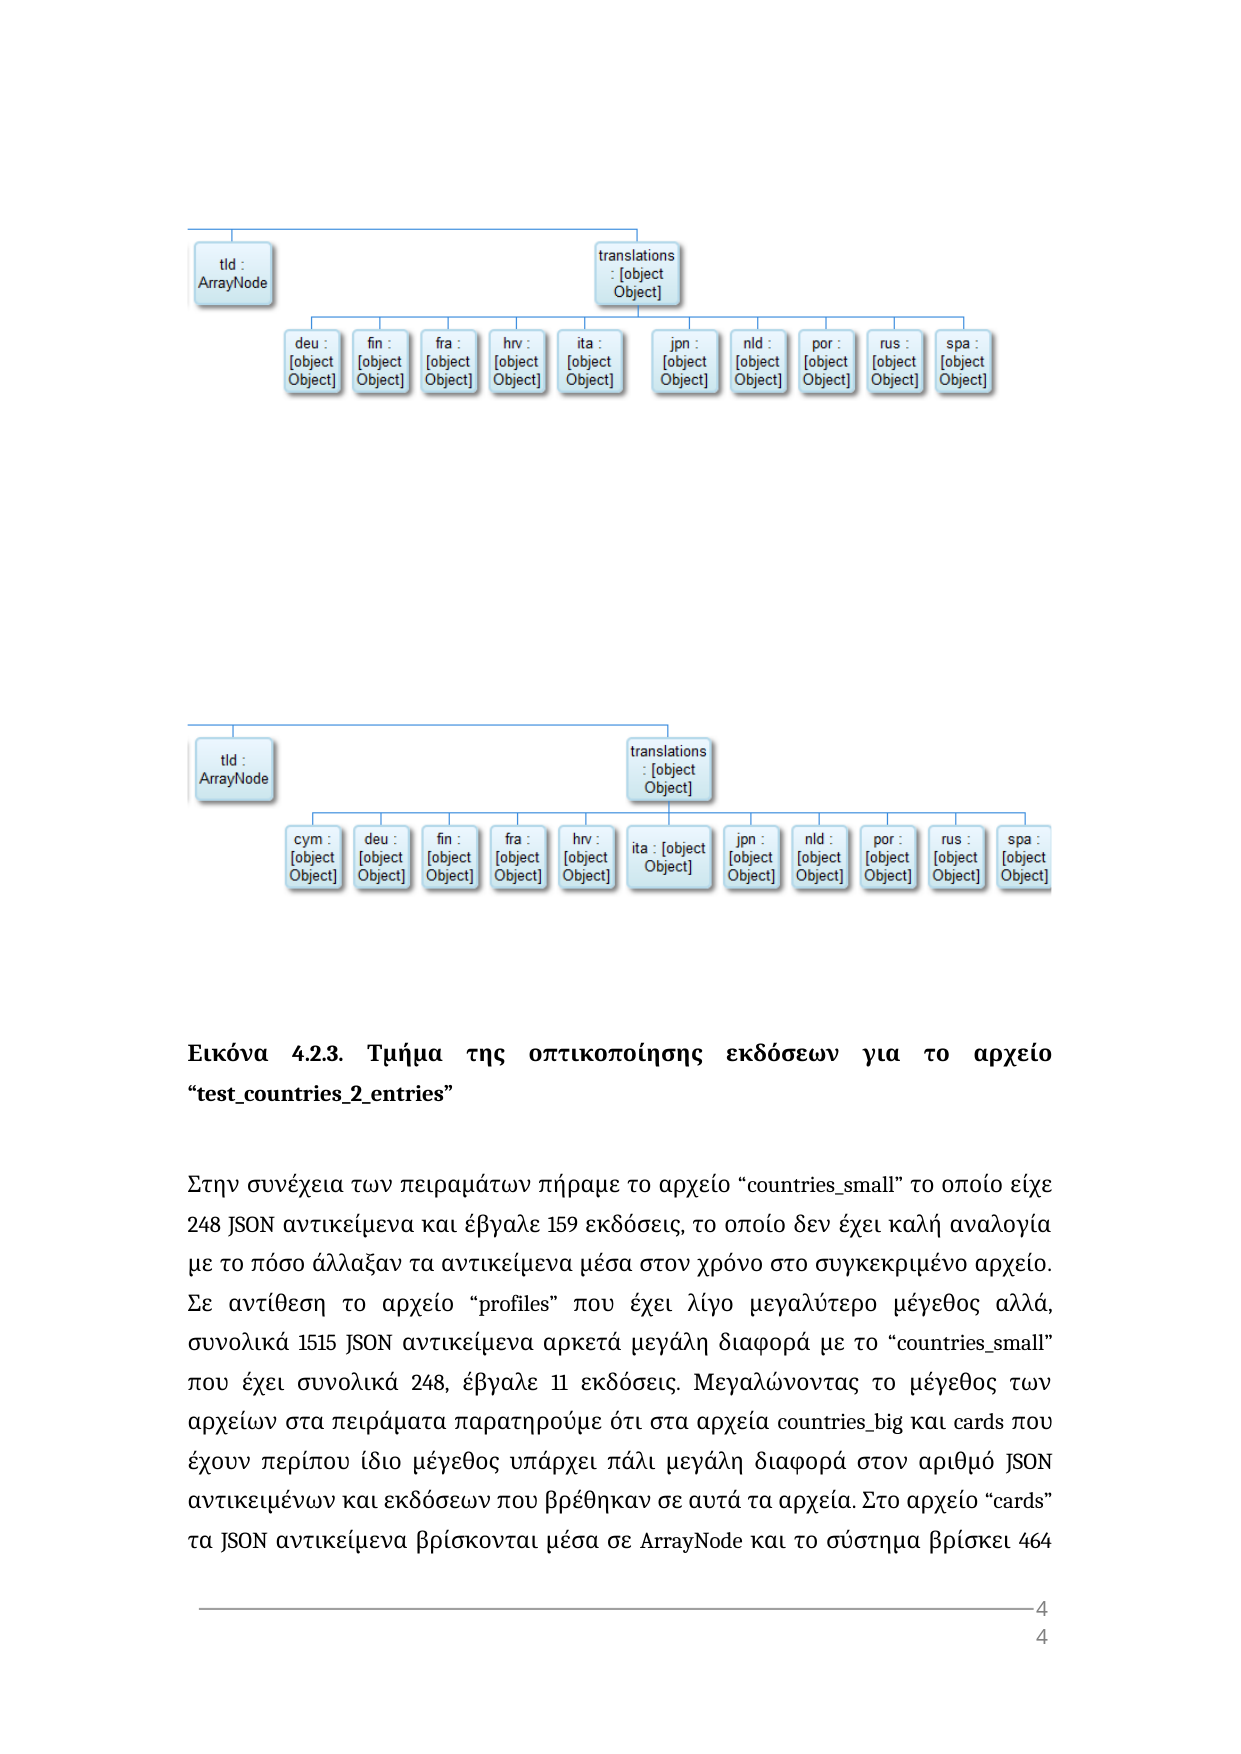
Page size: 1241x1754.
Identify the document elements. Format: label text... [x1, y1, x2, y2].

text Εικόνα 4.2.3. Τμήμα της οπτικοποίησης εκδόσεων για το αρχείο “test_countries_2_entries” [187, 1041, 1053, 1107]
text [187, 1172, 1053, 1554]
picture [187, 150, 1052, 1022]
